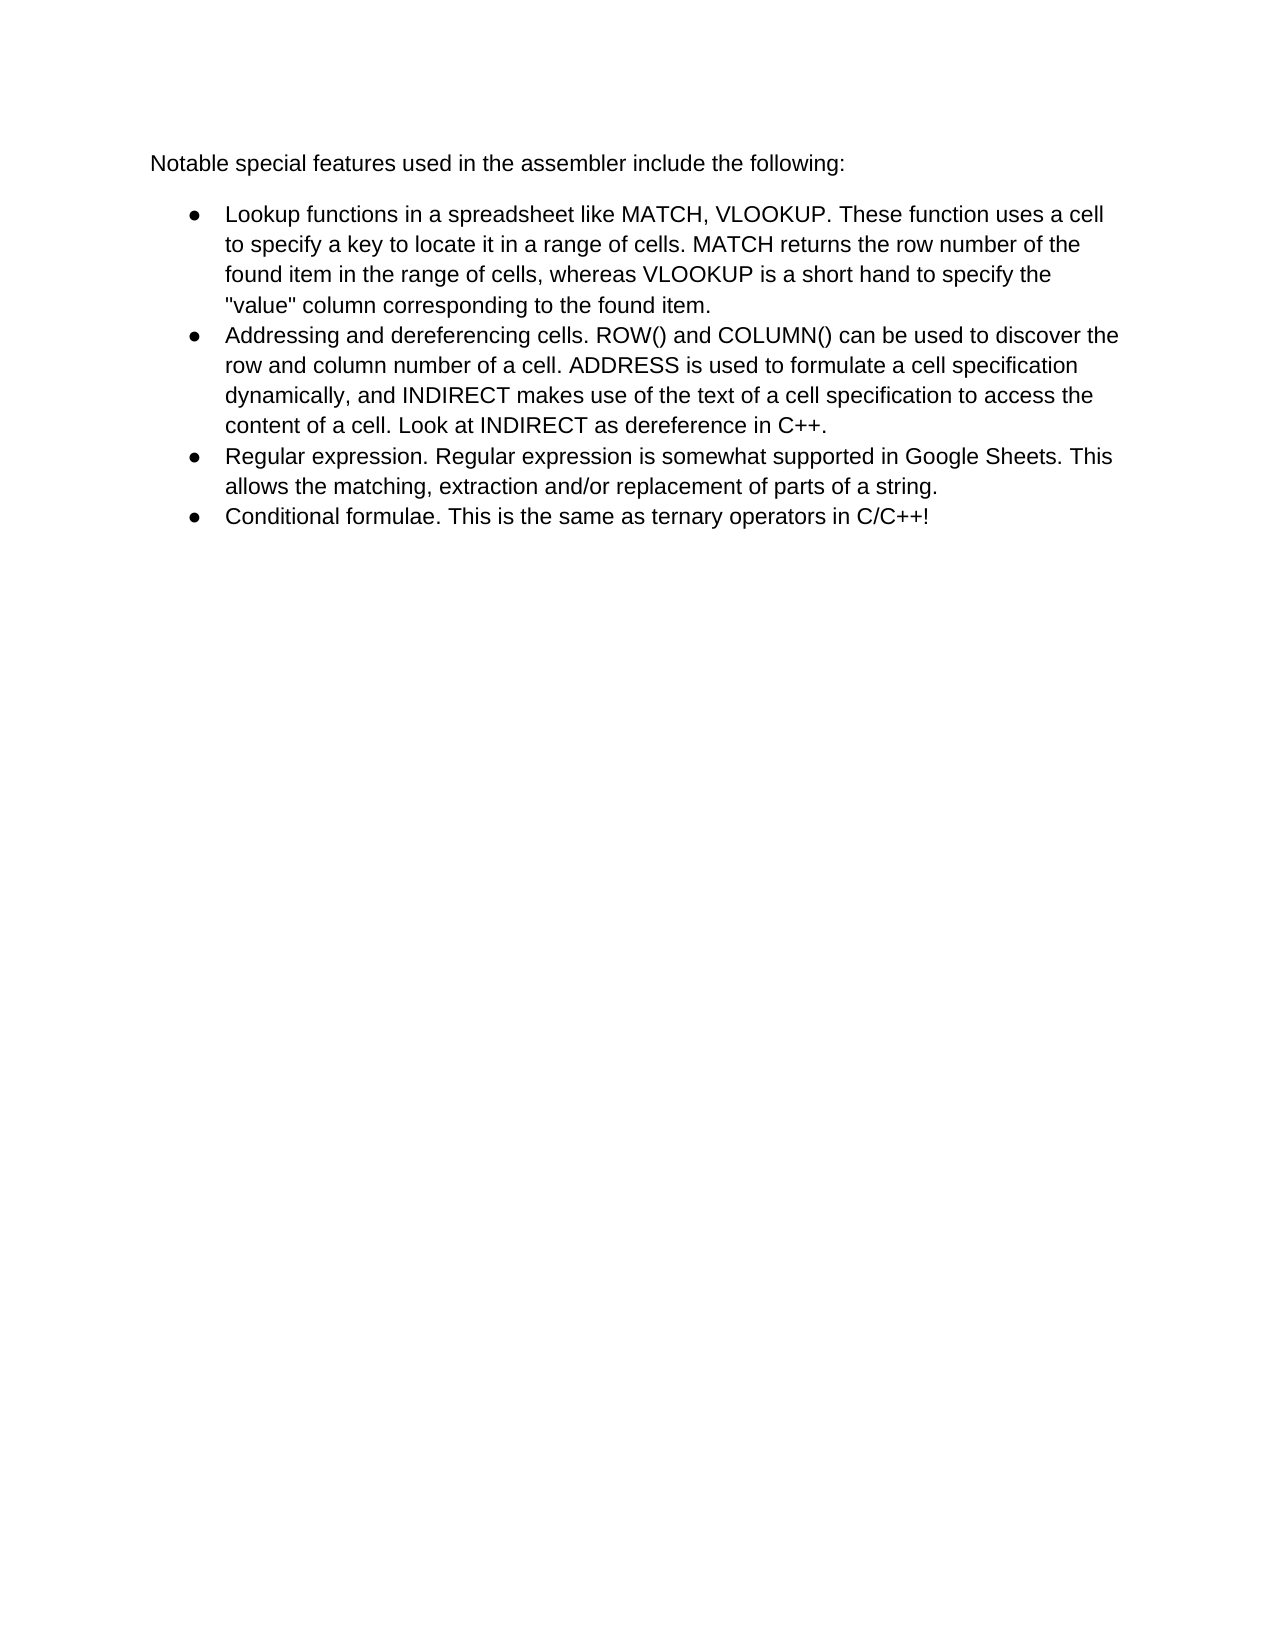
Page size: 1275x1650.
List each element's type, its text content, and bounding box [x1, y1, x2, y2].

text Notable special features used in the assembler include the following: [150, 150, 1125, 176]
list Addressing and dereferencing cells. ROW() and COLUMN() can be used to discover the row and column number of a cell. ADDRESS is used to formulate a cell specification dynamically, and INDIRECT makes use of the text of a cell specification to access the content of a cell. Look at INDIRECT as dereference in C++. [187, 322, 1125, 439]
list Lookup functions in a spreadsheet like MATCH, VLOOKUP. These function uses a cell to specify a key to locate it in a range of cells. MATCH returns the row number of the found item in the range of cells, whereas VLOOKUP is a short hand to specify the "value" column corresponding to the found item. [187, 201, 1125, 318]
list Conditional formulae. This is the same as ternary operators in C/C++! [187, 503, 1125, 529]
list Regular expression. Regular expression is somewhat supported in Google Sheets. This allows the matching, extraction and/or replacement of parts of a string. [187, 443, 1125, 499]
